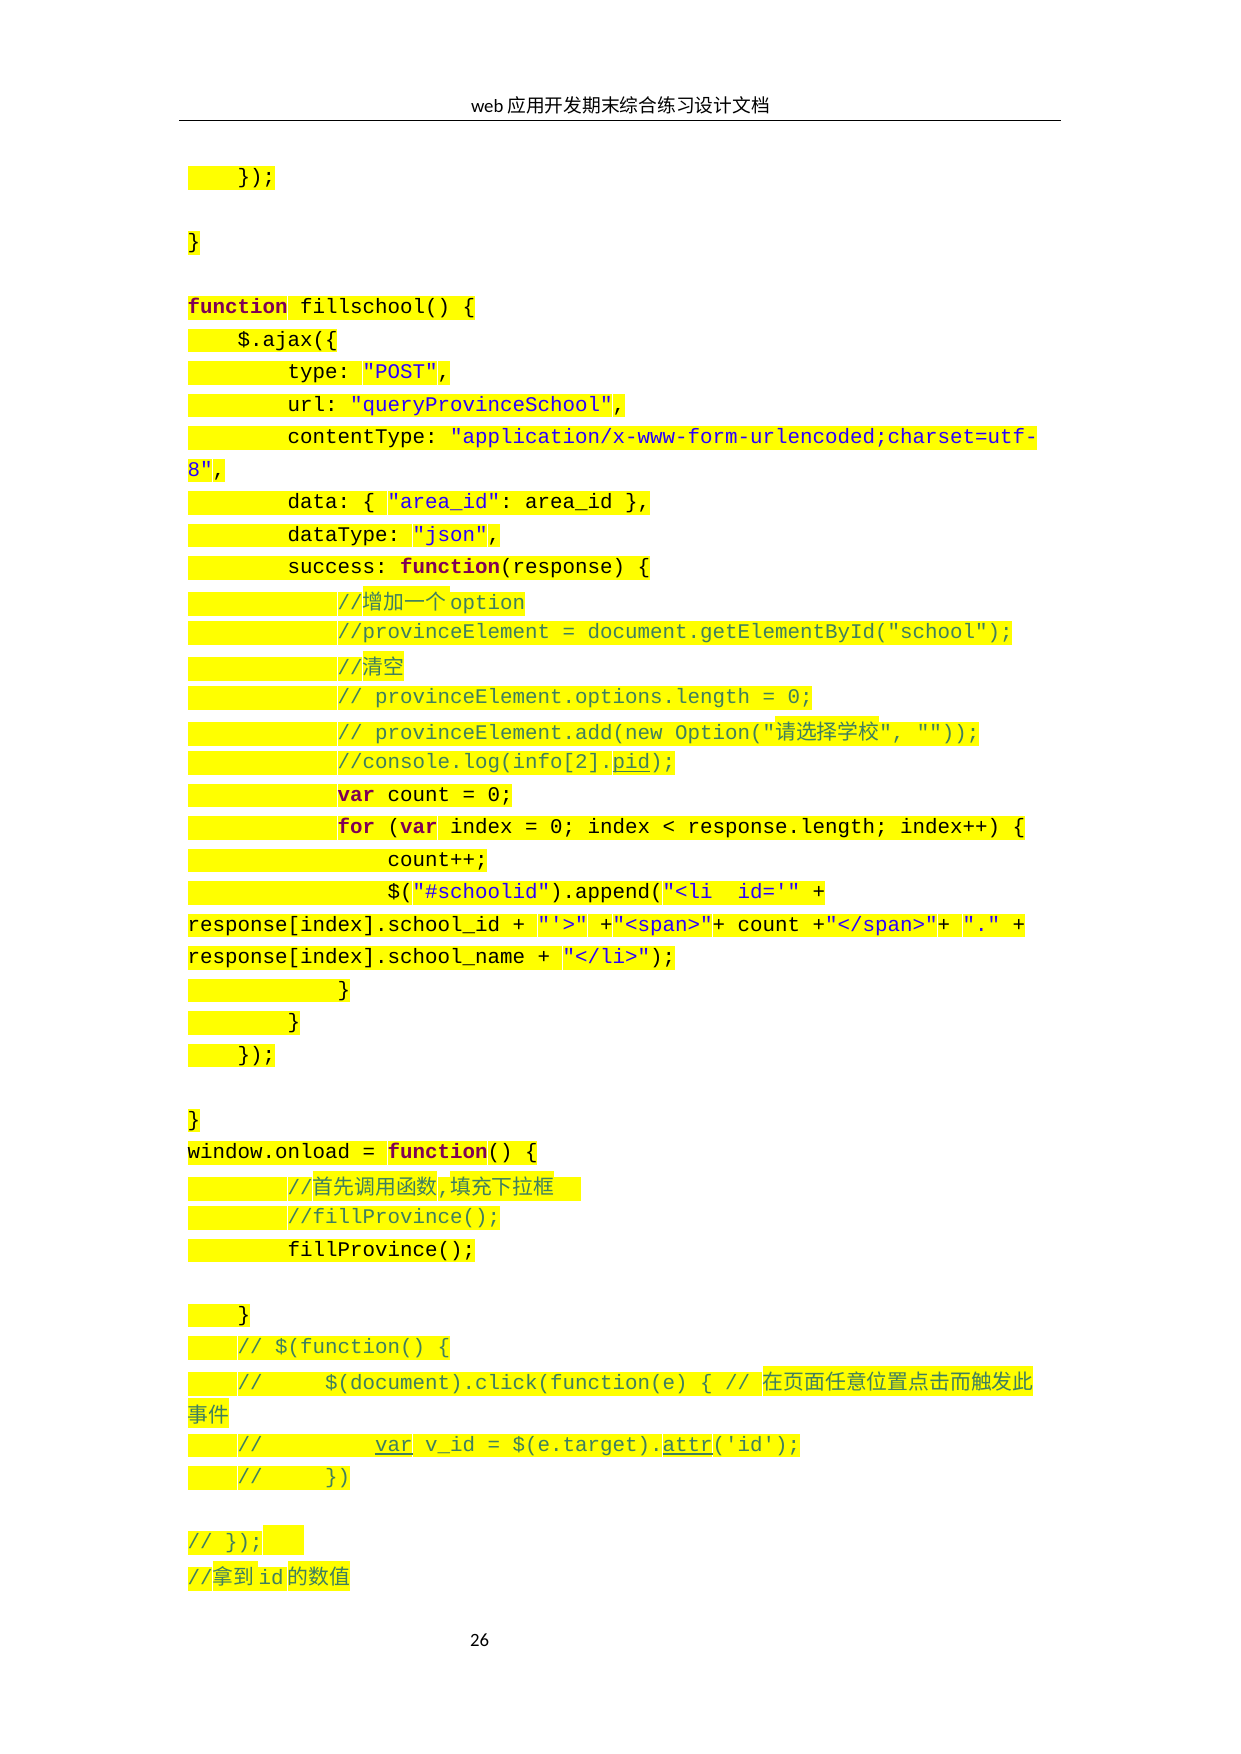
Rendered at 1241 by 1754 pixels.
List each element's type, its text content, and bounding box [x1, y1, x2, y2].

text data: { "area_id": area_id }, [187, 487, 1053, 519]
text // $(function() { [187, 1332, 1053, 1364]
text window.onload = function() { [187, 1137, 1053, 1169]
text //console.log(info[2].pid); [187, 747, 1053, 779]
text // var v_id = $(e.target).attr('id'); [187, 1429, 1053, 1462]
text //provinceElement = document.getElementById("school"); [187, 617, 1053, 649]
text // $(document).click(function(e) { // 在页面任意位置点击而触发此事件 [187, 1364, 1053, 1429]
text type: "POST", [187, 357, 1053, 389]
text //fillProvince(); [187, 1202, 1053, 1234]
text // provinceElement.options.length = 0; [187, 682, 1053, 714]
text dataType: "json", [187, 519, 1053, 552]
text var count = 0; [187, 779, 1053, 812]
text //拿到id的数值 [187, 1559, 1053, 1592]
text } [187, 227, 1053, 259]
text url: "queryProvinceSchool", [187, 389, 1053, 422]
text count++; [187, 844, 1053, 877]
text }); [187, 162, 1053, 194]
text } [187, 974, 1053, 1007]
text //清空 [187, 649, 1053, 682]
text $("#schoolid").append("<li id='" + response[index].school_id + "'>" +"<span>"+ count +"</span>"+ "." + response[index].school_name + "</li>"); [187, 877, 1053, 974]
text // provinceElement.add(new Option("请选择学校", "")); [187, 714, 1053, 747]
text for (var index = 0; index < response.length; index++) { [187, 812, 1053, 844]
text } [187, 1007, 1053, 1039]
text // }) [187, 1462, 1053, 1494]
text } [187, 1104, 1053, 1137]
text contentType: "application/x-www-form-urlencoded;charset=utf-8", [187, 422, 1053, 487]
text }); [187, 1039, 1053, 1072]
text // }); [187, 1527, 1053, 1559]
text $.ajax({ [187, 324, 1053, 357]
text success: function(response) { [187, 552, 1053, 584]
text //首先调用函数,填充下拉框 [187, 1169, 1053, 1202]
text function fillschool() { [187, 292, 1053, 324]
text fillProvince(); [187, 1234, 1053, 1267]
text //增加一个option [187, 584, 1053, 617]
text } [187, 1299, 1053, 1332]
